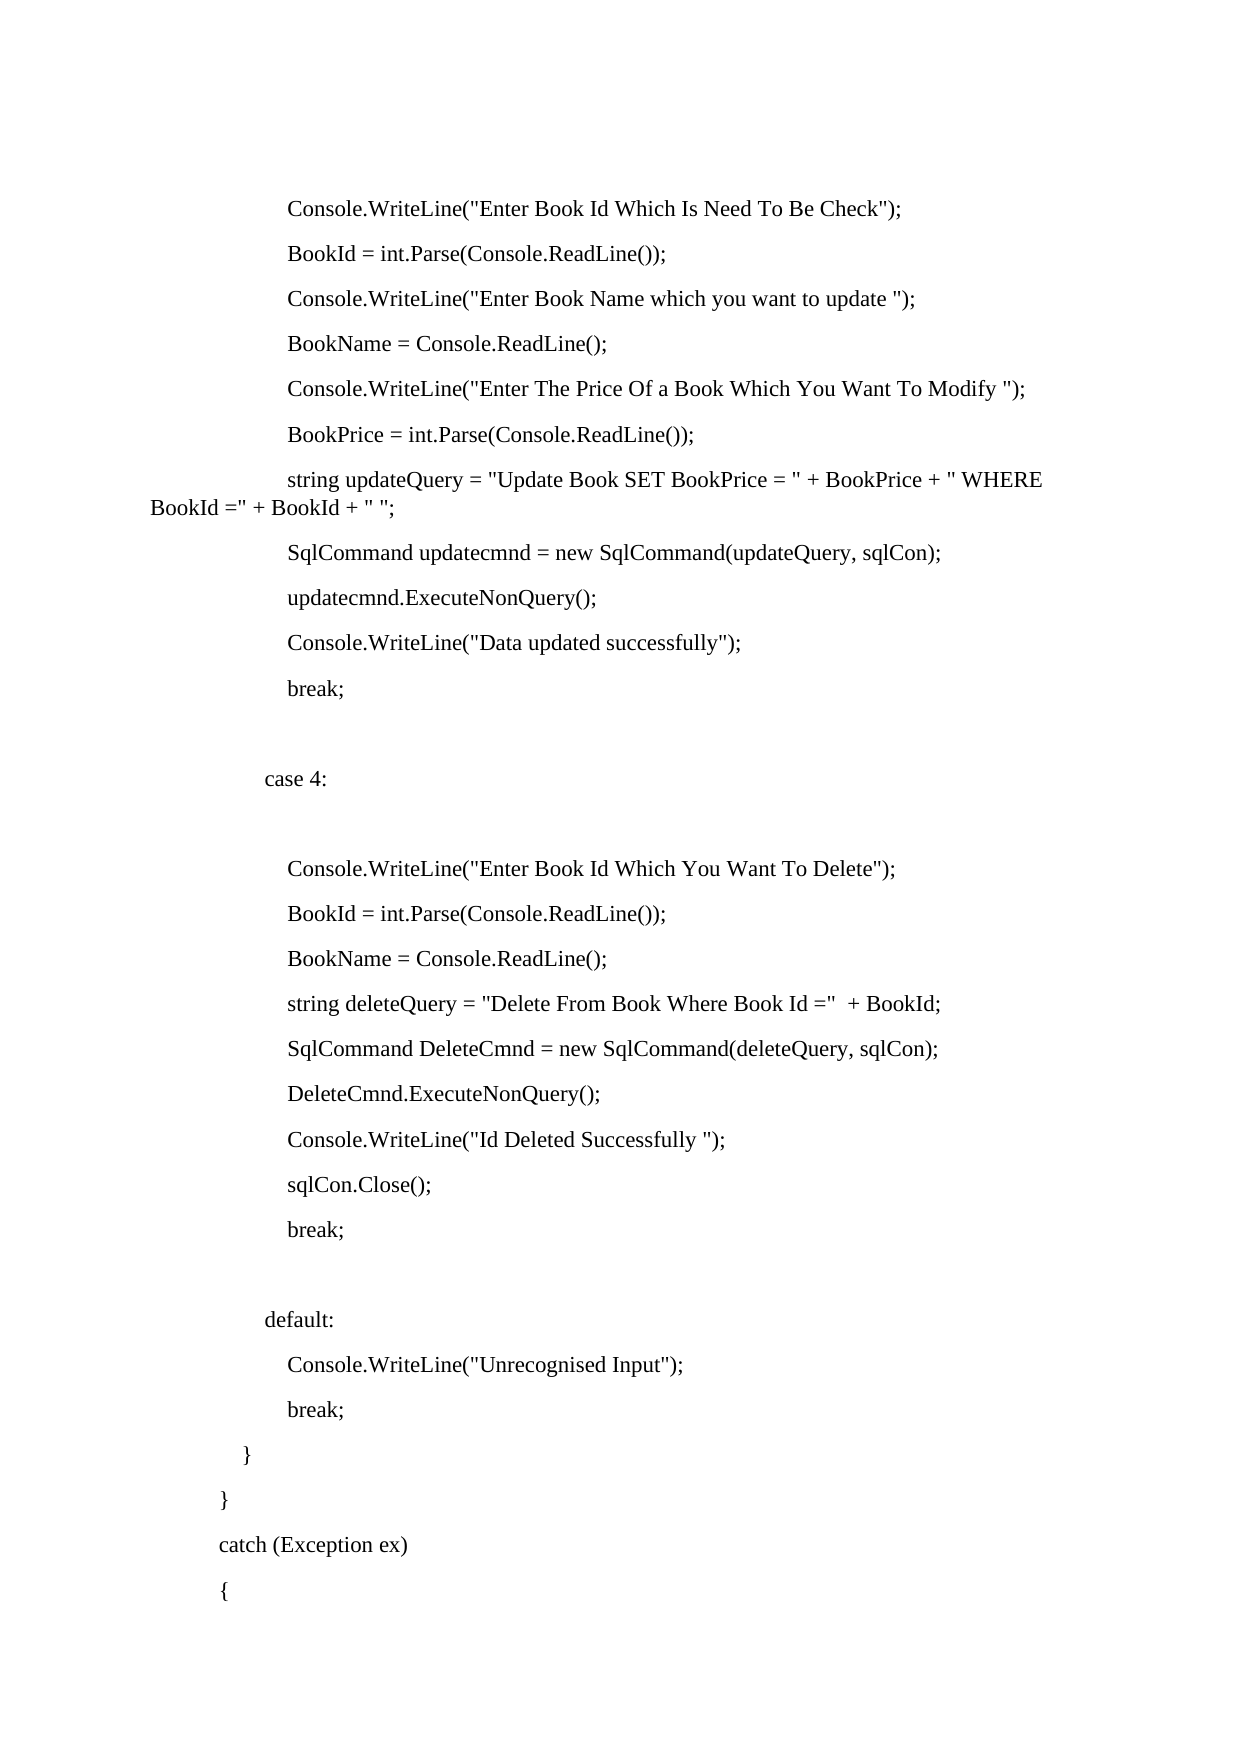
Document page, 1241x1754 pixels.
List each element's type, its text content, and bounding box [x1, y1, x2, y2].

text updatecmnd.ExecuteNonQuery(); [150, 584, 1090, 611]
text Console.WriteLine("Enter Book Id Which You Want To Delete"); [150, 855, 1090, 881]
text BookName = Console.ReadLine(); [150, 945, 1090, 972]
text DeleteCmnd.ExecuteNonQuery(); [150, 1081, 1090, 1107]
text case 4: [150, 765, 1090, 791]
text BookId = int.Parse(Console.ReadLine()); [150, 240, 1090, 267]
text Console.WriteLine("Enter The Price Of a Book Which You Want To Modify "); [150, 376, 1090, 402]
text Console.WriteLine("Id Deleted Successfully "); [150, 1126, 1090, 1152]
text Console.WriteLine("Data updated successfully"); [150, 629, 1090, 656]
text string updateQuery = "Update Book SET BookPrice = " + BookPrice + " WHERE BookId =" + BookId + " "; [150, 466, 1090, 521]
text BookPrice = int.Parse(Console.ReadLine()); [150, 421, 1090, 447]
text Console.WriteLine("Unrecognised Input"); [150, 1351, 1090, 1377]
text SqlCommand updatecmnd = new SqlCommand(updateQuery, sqlCon); [150, 539, 1090, 566]
text default: [150, 1306, 1090, 1332]
text } [150, 1441, 1090, 1468]
text string deleteQuery = "Delete From Book Where Book Id =" + BookId; [150, 990, 1090, 1017]
text BookId = int.Parse(Console.ReadLine()); [150, 900, 1090, 926]
text sqlCon.Close(); [150, 1171, 1090, 1197]
text SqlCommand DeleteCmnd = new SqlCommand(deleteQuery, sqlCon); [150, 1035, 1090, 1062]
text break; [150, 1396, 1090, 1423]
text BookName = Console.ReadLine(); [150, 330, 1090, 357]
text break; [150, 1216, 1090, 1242]
text break; [150, 674, 1090, 701]
text catch (Exception ex) [150, 1532, 1090, 1558]
text } [150, 1486, 1090, 1513]
text { [150, 1577, 1090, 1603]
text Console.WriteLine("Enter Book Name which you want to update "); [150, 285, 1090, 312]
text Console.WriteLine("Enter Book Id Which Is Need To Be Check"); [150, 195, 1090, 221]
